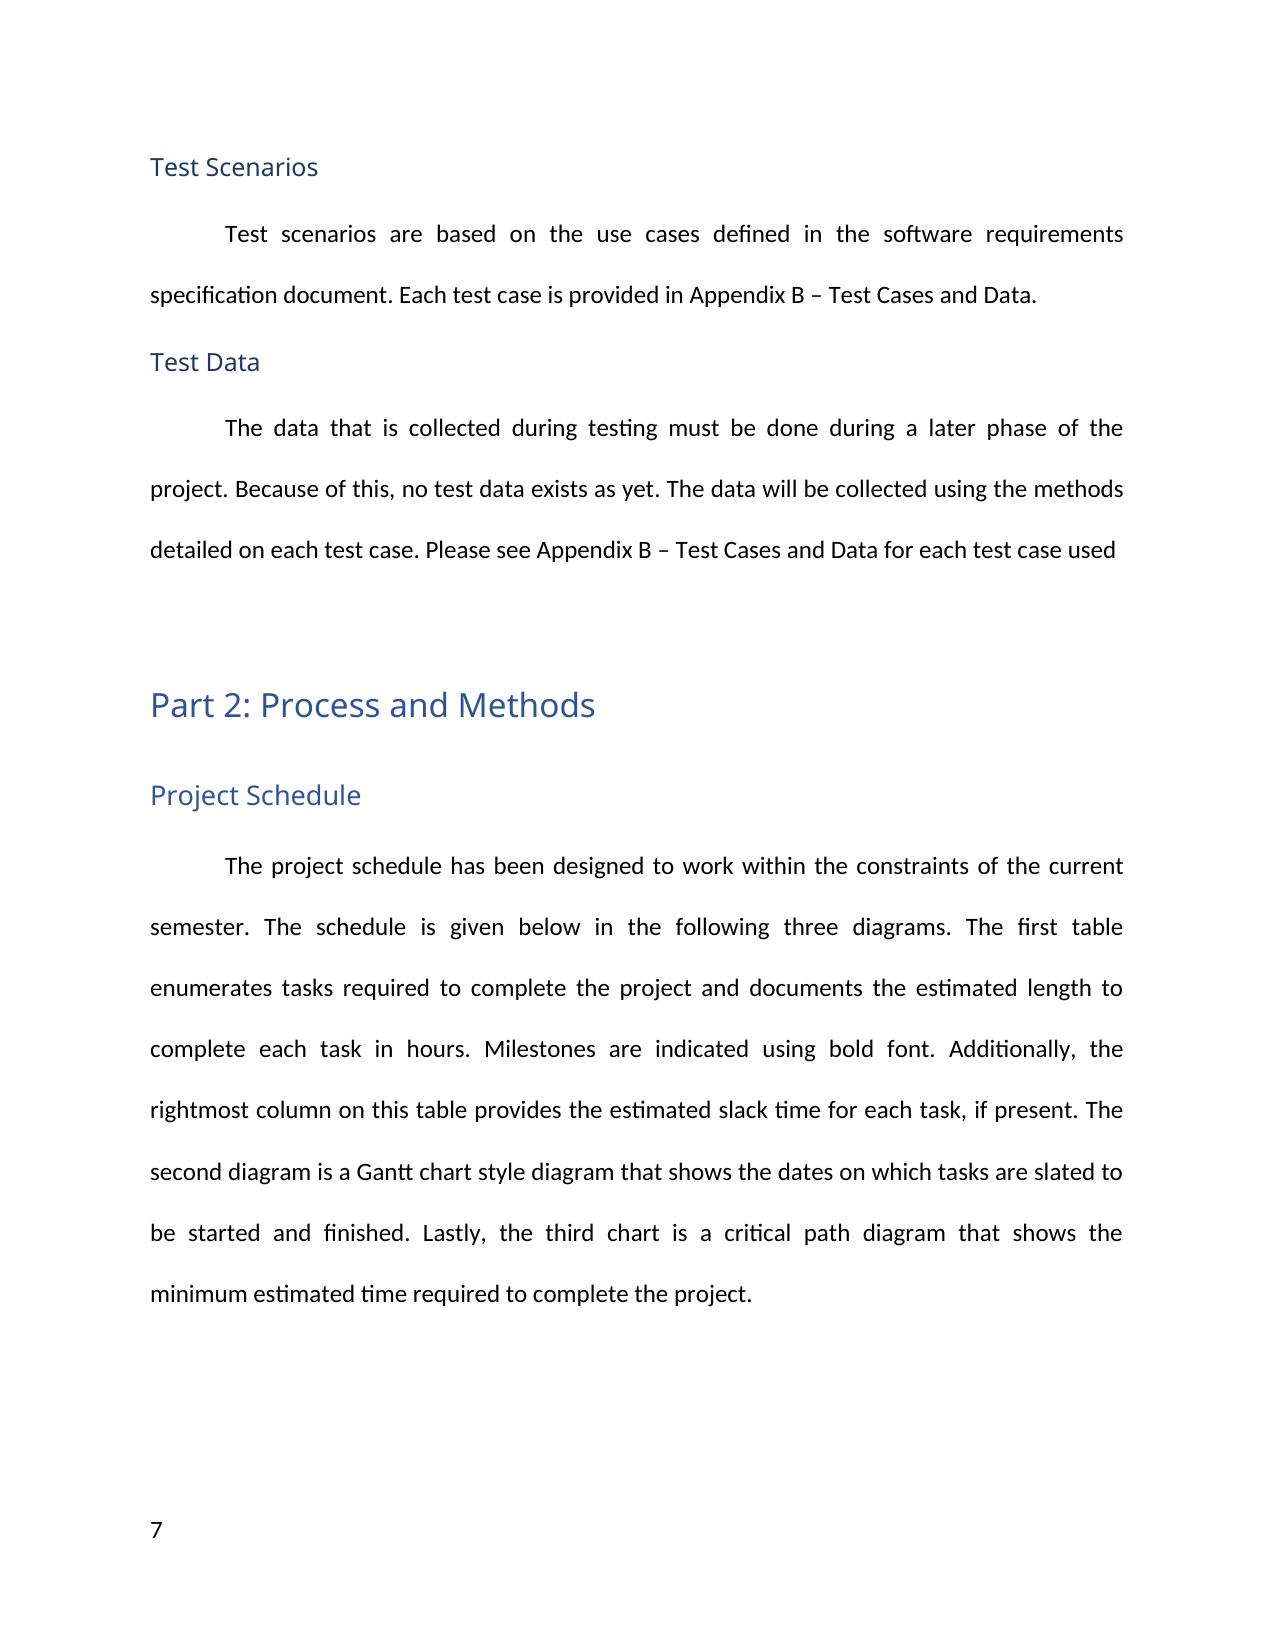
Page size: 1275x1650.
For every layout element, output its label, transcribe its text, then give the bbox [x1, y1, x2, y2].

subtitle Test Data [150, 344, 1125, 378]
subtitle Part 2: Process and Methods [150, 682, 1125, 727]
subtitle Project Schedule [150, 777, 1125, 813]
text The project schedule has been designed to work within the constraints of the current semester. The schedule is given below in the following three diagrams. The first table enumerates tasks required to complete the project and documents the estimated length to complete each task in hours. Milestones are indicated using bold font. Additionally, the rightmost column on this table provides the estimated slack time for each task, if present. The second diagram is a Gantt chart style diagram that shows the dates on which tasks are slated to be started and finished. Lastly, the third chart is a critical path diagram that shows the minimum estimated time required to complete the project. [150, 850, 1125, 1308]
subtitle Test Scenarios [150, 150, 1125, 184]
text Test scenarios are based on the use cases defined in the software requirements specification document. Each test case is provided in Appendix B – Test Cases and Data. [150, 218, 1125, 310]
text The data that is collected during testing must be done during a later phase of the project. Because of this, no test data exists as yet. The data will be collected using the methods detailed on each test case. Please see Appendix B – Test Cases and Data for each test case used [150, 412, 1125, 565]
